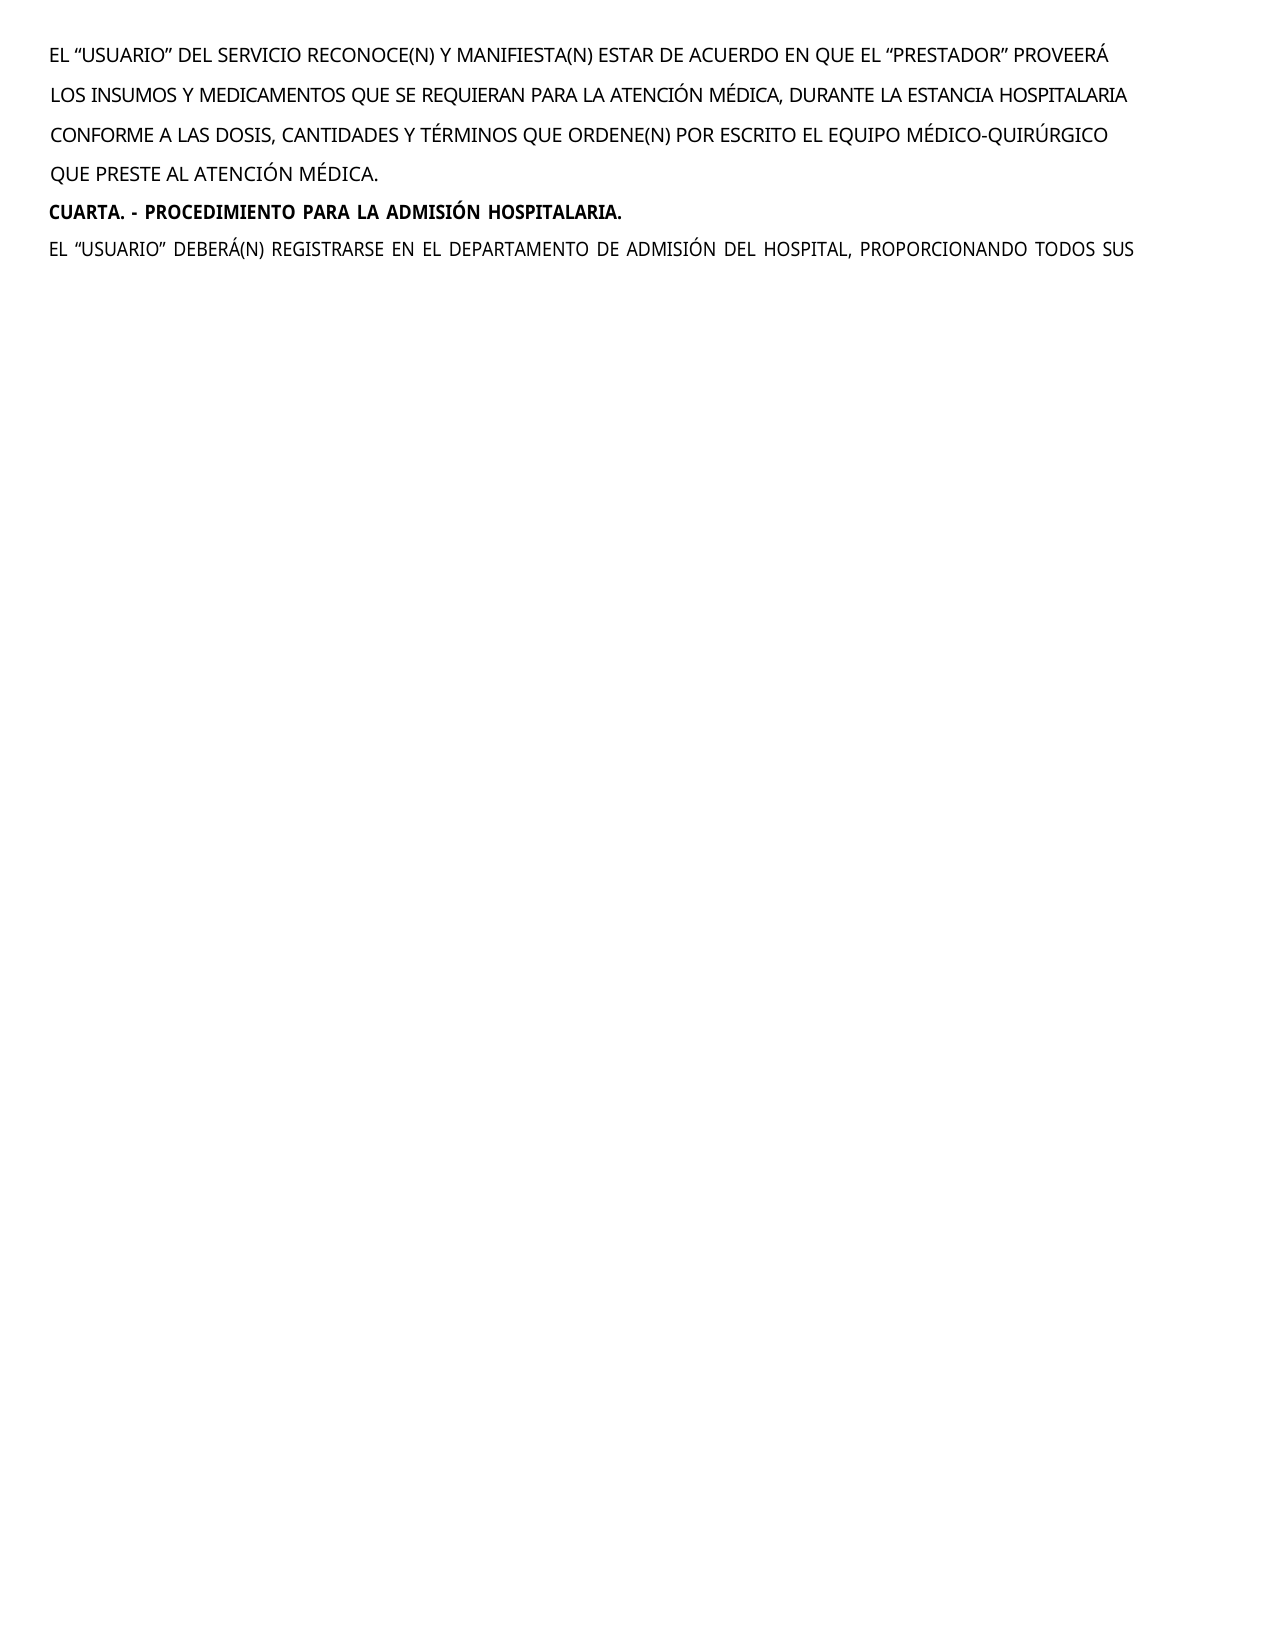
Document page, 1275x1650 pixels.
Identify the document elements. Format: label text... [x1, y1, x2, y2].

text EL “USUARIO” DEL SERVICIO RECONOCE(N) Y MANIFIESTA(N) ESTAR DE ACUERDO EN QUE EL “PRESTADOR” PROVEERÁ LOS INSUMOS Y MEDICAMENTOS QUE SE REQUIERAN PARA LA ATENCIÓN MÉDICA, DURANTE LA ESTANCIA HOSPITALARIA CONFORME A LAS DOSIS, CANTIDADES Y TÉRMINOS QUE ORDENE(N) POR ESCRITO EL EQUIPO MÉDICO-QUIRÚRGICO QUE PRESTE AL ATENCIÓN MÉDICA. [48, 42, 1133, 187]
text EL “USUARIO” DEBERÁ(N) REGISTRARSE EN EL DEPARTAMENTO DE ADMISIÓN DEL HOSPITAL, PROPORCIONANDO TODOS SUS [48, 235, 1248, 262]
subtitle CUARTA. - PROCEDIMIENTO PARA LA ADMISIÓN HOSPITALARIA. [48, 200, 1248, 224]
